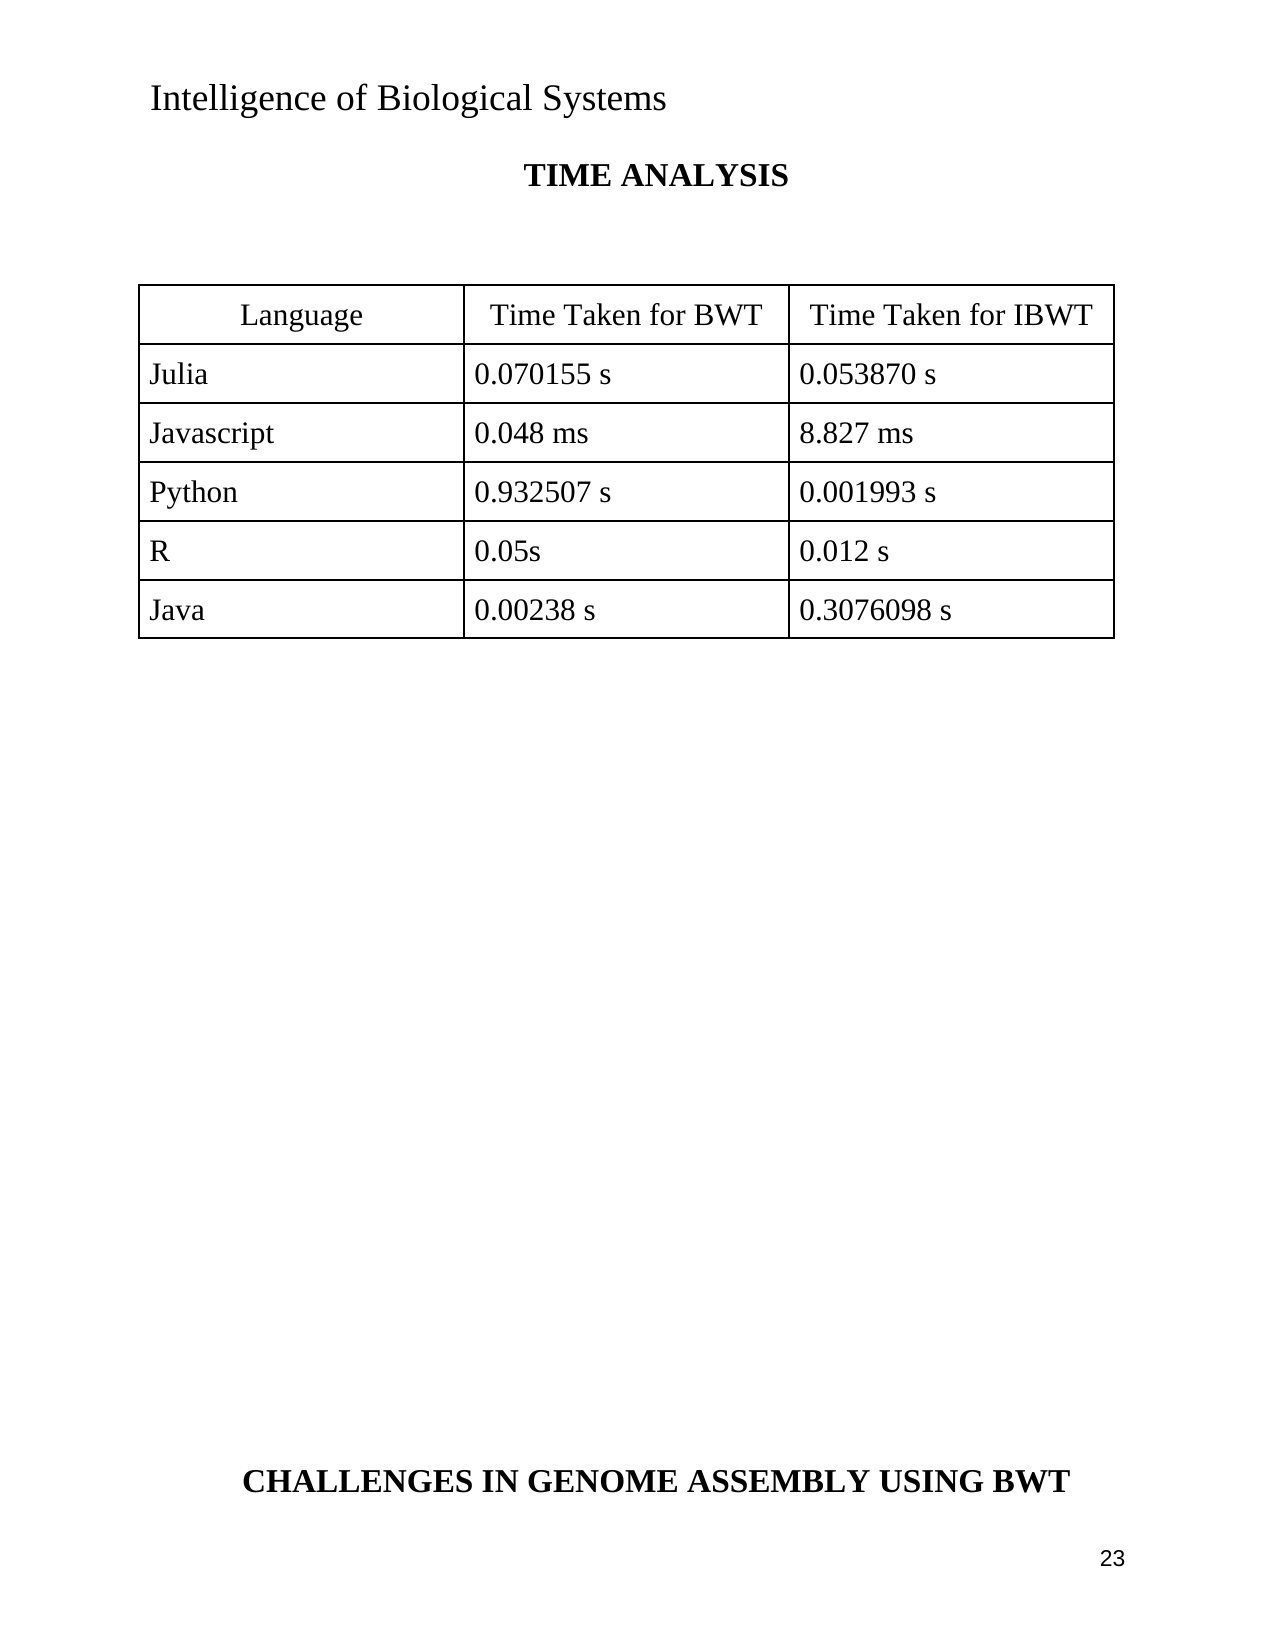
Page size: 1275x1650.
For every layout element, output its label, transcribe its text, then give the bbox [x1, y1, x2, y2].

text TIME ANALYSIS [187, 155, 1125, 193]
table_cell 0.012 s [790, 522, 1113, 578]
table_cell Java [140, 581, 463, 637]
table_cell 0.3076098 s [790, 581, 1113, 637]
table_header Language [140, 286, 463, 343]
table_header Time Taken for IBWT [790, 286, 1113, 343]
table_cell Python [140, 463, 463, 519]
table_cell 0.048 ms [465, 404, 788, 461]
table_cell 0.00238 s [465, 581, 788, 637]
table_cell Julia [140, 345, 463, 402]
table_header Time Taken for BWT [465, 286, 788, 343]
table_cell 0.070155 s [465, 345, 788, 402]
table_cell 0.05s [465, 522, 788, 578]
table_cell 8.827 ms [790, 404, 1113, 461]
table_cell 0.001993 s [790, 463, 1113, 519]
table_cell Javascript [140, 404, 463, 461]
text CHALLENGES IN GENOME ASSEMBLY USING BWT [187, 1461, 1125, 1499]
table_cell 0.053870 s [790, 345, 1113, 402]
table_cell 0.932507 s [465, 463, 788, 519]
table_cell R [140, 522, 463, 578]
